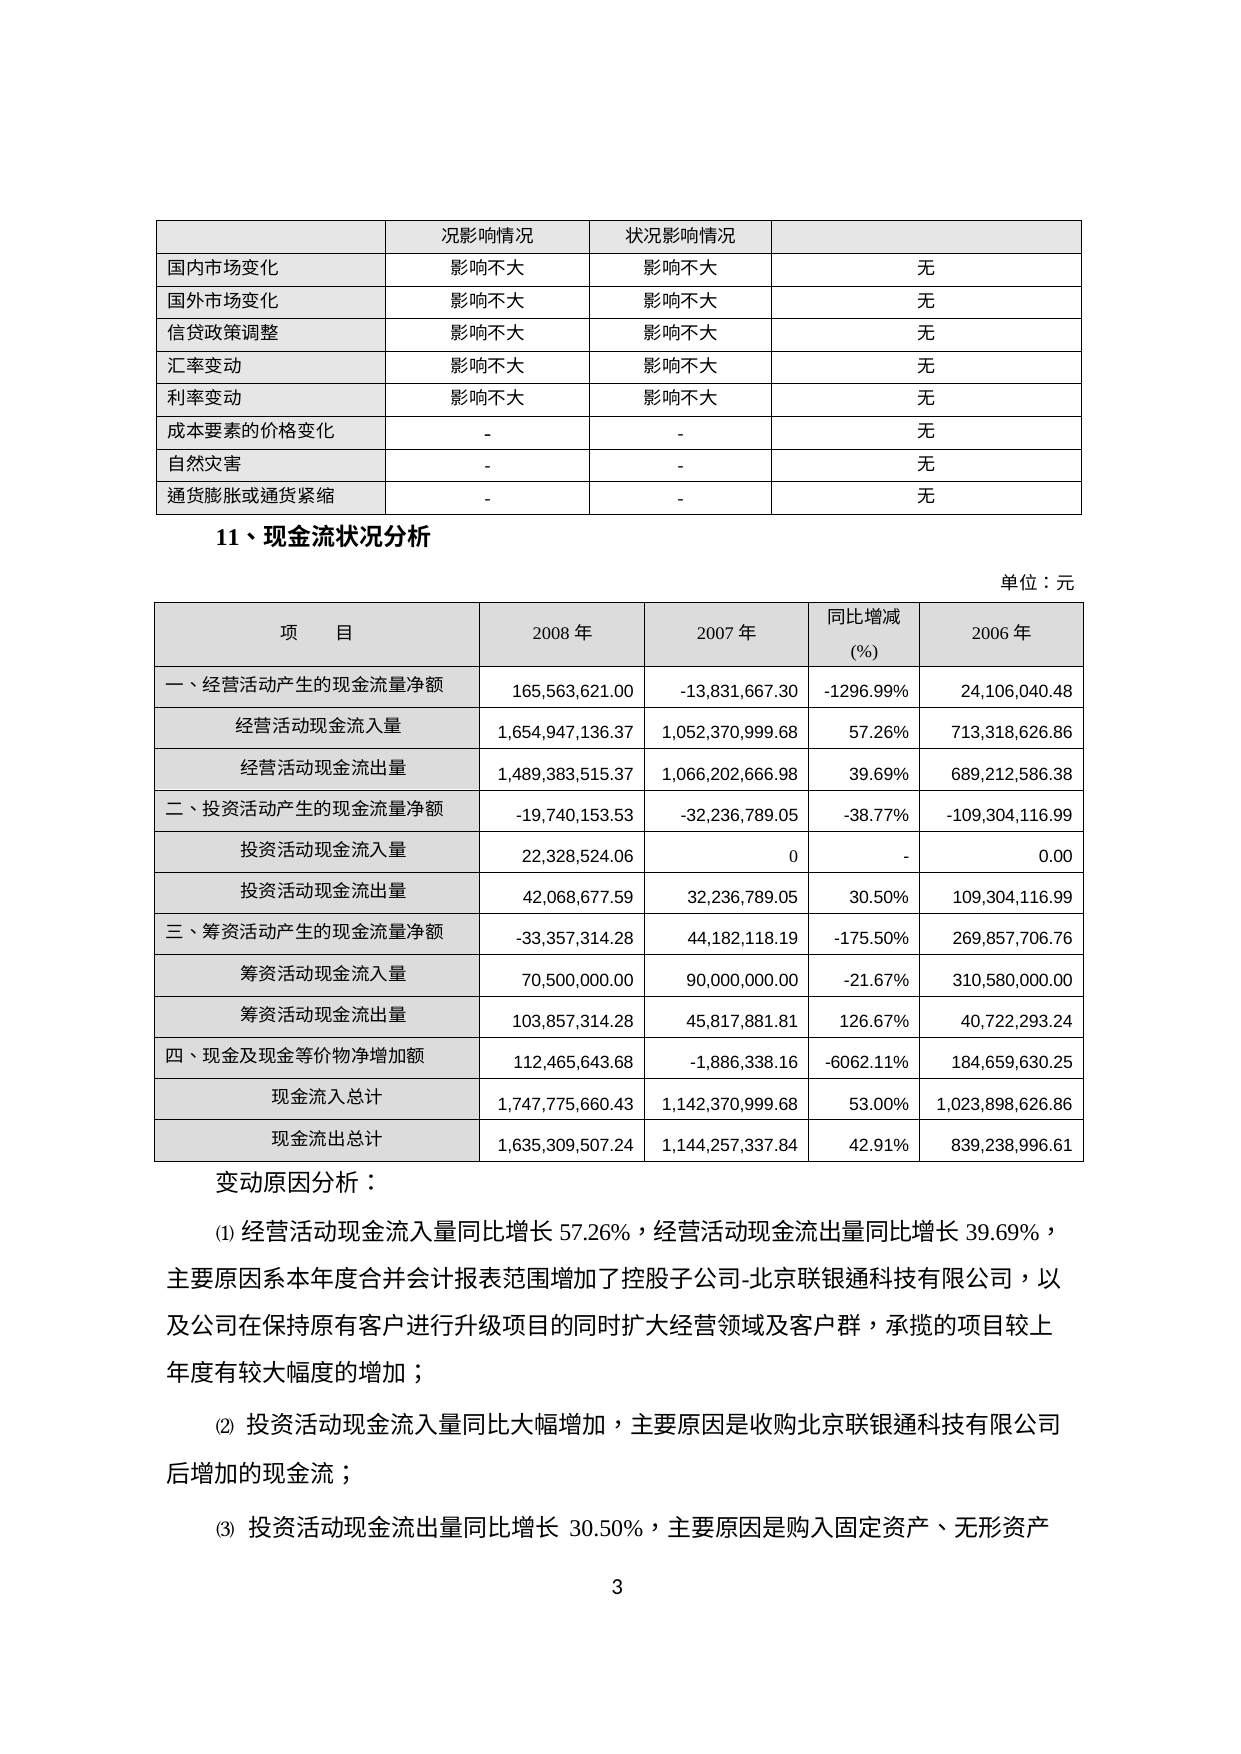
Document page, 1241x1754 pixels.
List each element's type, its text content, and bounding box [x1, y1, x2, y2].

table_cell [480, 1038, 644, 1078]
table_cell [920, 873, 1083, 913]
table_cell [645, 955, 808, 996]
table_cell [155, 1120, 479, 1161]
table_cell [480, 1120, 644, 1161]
subtitle 11、现金流状况分析 [215, 519, 435, 552]
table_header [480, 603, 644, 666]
text ⑴ 经营活动现金流入量同比增长 57.26%，经营活动现金流出量同比增长 39.69%， 主要原因系本年度合并会计报表范围增加了控股子公司-北京联银通科技有限公司，以 及公司在保持原有客户进行升级项目的同时扩大经营领域及客户群，承揽的项目较上 年度有较大幅度的增加； [166, 1214, 1086, 1388]
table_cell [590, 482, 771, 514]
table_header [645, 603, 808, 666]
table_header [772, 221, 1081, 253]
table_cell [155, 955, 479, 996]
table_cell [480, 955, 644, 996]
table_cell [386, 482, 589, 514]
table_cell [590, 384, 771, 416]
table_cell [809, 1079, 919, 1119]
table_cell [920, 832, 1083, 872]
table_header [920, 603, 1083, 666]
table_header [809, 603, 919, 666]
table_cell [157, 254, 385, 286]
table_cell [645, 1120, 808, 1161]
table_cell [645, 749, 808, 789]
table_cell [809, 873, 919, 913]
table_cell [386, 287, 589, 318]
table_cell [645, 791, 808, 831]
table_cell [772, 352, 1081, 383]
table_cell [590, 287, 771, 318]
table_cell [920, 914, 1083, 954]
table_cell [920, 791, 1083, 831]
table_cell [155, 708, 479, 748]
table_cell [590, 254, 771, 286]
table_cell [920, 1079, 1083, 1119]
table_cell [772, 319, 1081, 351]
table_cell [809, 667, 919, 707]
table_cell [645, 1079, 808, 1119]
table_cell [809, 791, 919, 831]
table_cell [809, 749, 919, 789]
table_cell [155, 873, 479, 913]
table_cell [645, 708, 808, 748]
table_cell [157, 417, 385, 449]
text ⑶ 投资活动现金流出量同比增长 30.50%，主要原因是购入固定资产、无形资产 [215, 1510, 1086, 1543]
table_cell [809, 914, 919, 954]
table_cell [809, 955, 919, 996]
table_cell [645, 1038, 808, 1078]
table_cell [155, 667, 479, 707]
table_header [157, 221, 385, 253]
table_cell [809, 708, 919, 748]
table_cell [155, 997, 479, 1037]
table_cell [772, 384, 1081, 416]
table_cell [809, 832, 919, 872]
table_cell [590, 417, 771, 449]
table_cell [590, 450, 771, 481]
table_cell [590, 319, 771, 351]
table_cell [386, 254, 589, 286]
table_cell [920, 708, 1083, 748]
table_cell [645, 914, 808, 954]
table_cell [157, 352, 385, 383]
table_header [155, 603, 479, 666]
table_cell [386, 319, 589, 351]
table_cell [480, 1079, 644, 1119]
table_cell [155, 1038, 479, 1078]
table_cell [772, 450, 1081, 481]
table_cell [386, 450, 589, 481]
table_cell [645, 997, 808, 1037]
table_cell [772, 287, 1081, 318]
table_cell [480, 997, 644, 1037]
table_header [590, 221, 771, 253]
text ⑵ 投资活动现金流入量同比大幅增加，主要原因是收购北京联银通科技有限公司 后增加的现金流； [166, 1408, 1086, 1490]
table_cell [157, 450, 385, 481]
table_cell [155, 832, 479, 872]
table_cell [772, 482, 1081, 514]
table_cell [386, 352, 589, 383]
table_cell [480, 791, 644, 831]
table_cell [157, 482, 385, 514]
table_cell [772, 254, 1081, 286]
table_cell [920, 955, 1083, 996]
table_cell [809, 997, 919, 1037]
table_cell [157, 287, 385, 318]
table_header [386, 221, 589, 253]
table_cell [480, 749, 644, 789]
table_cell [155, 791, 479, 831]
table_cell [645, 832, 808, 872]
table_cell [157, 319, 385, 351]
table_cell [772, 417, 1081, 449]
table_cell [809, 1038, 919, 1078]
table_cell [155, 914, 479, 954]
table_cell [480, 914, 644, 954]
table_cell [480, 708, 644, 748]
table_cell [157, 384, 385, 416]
text 变动原因分析： [215, 1166, 1086, 1198]
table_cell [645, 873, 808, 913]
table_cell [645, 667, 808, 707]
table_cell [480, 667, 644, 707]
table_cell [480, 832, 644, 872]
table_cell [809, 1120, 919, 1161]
text 单位：元 [1000, 570, 1096, 594]
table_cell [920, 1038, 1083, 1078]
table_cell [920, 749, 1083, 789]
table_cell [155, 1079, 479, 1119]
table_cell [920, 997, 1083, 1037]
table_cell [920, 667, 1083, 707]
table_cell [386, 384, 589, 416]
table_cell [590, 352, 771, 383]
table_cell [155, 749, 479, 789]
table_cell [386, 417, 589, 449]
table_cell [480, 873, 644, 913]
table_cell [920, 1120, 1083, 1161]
